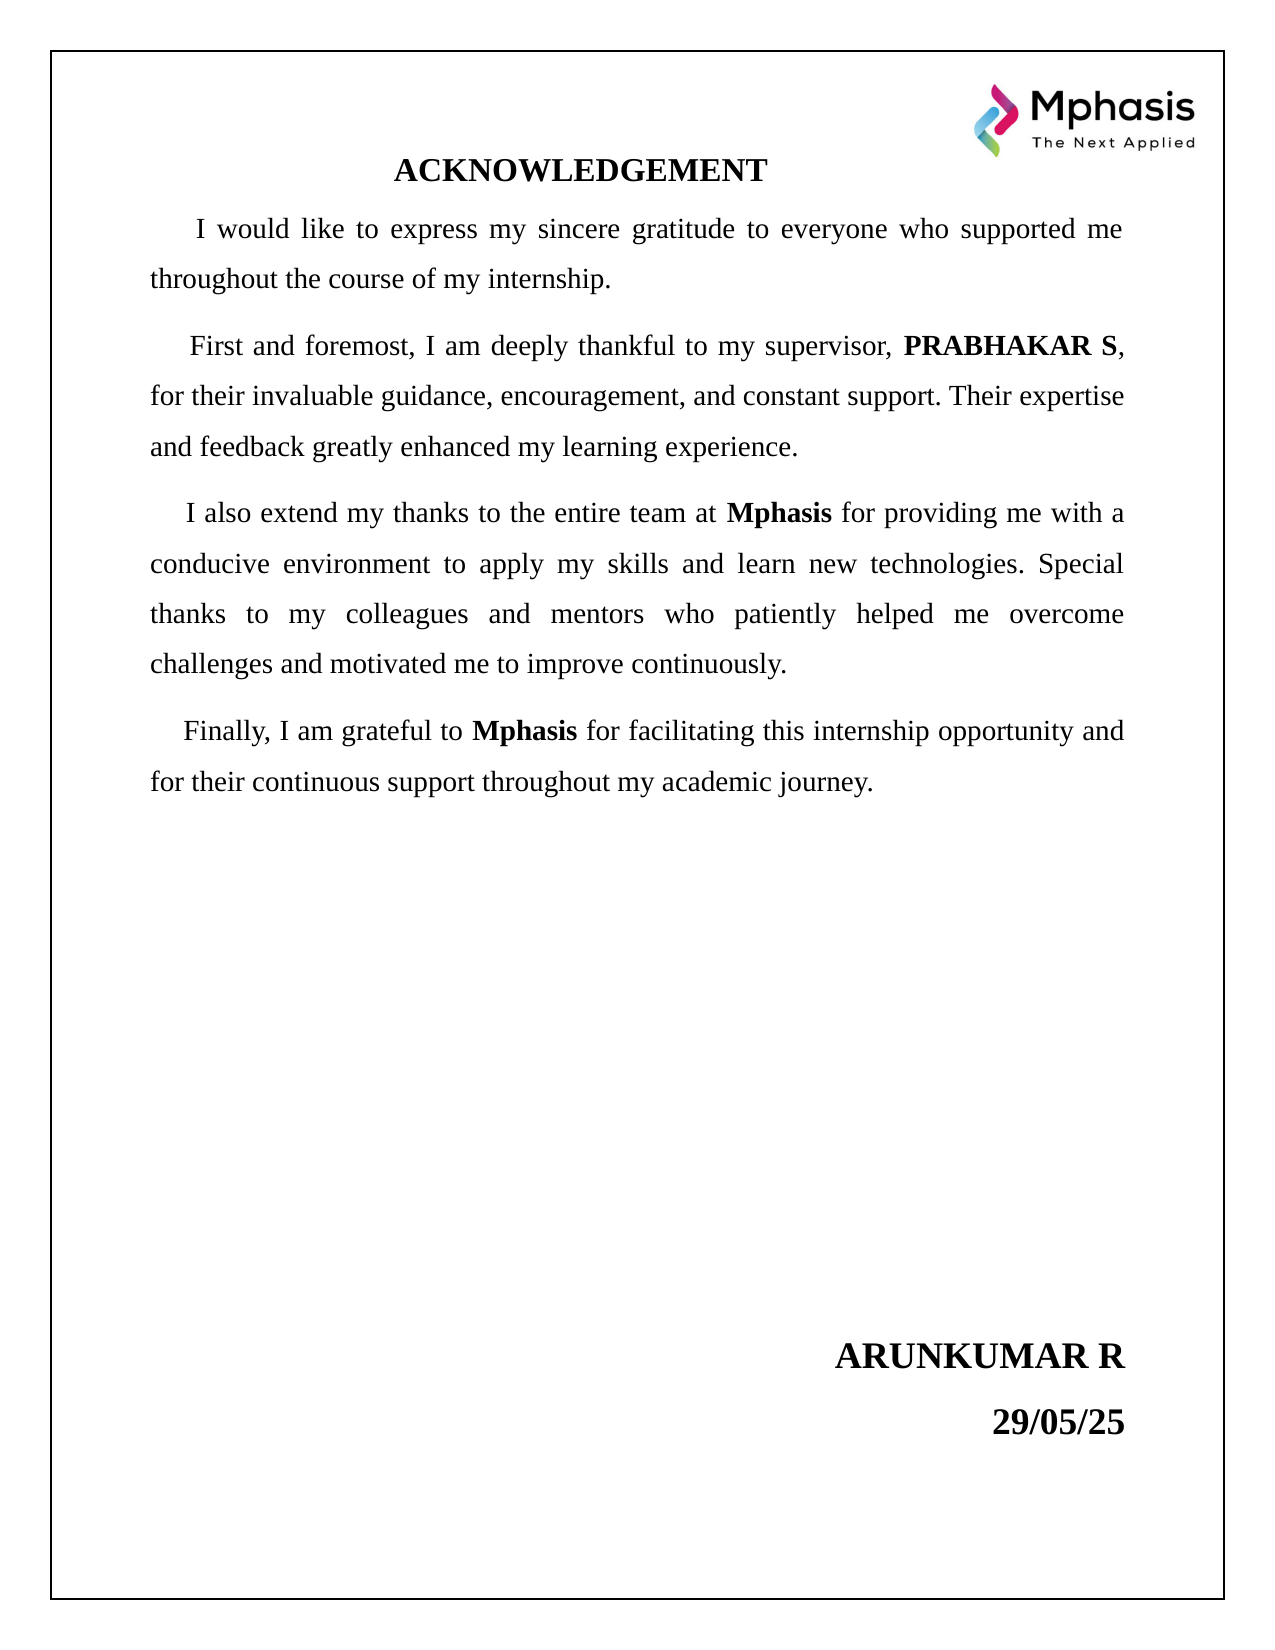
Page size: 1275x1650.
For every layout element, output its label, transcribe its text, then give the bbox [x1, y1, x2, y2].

text ACKNOWLEDGEMENT [150, 150, 1125, 188]
text I would like to express my sincere gratitude to everyone who supported me throughout the course of my internship. [150, 211, 1125, 294]
text ARUNKUMAR R [150, 1333, 1125, 1376]
text I also extend my thanks to the entire team at Mphasis for providing me with a conducive environment to apply my skills and learn new technologies. Special thanks to my colleagues and mentors who patiently helped me overcome challenges and motivated me to improve continuously. [150, 496, 1125, 680]
picture [965, 76, 1208, 171]
text First and foremost, I am deeply thankful to my supervisor, PRABHAKAR S, for their invaluable guidance, encouragement, and constant support. Their expertise and feedback greatly enhanced my learning experience. [150, 328, 1125, 462]
text Finally, I am grateful to Mphasis for facilitating this internship opportunity and for their continuous support throughout my academic journey. [150, 713, 1125, 797]
text 29/05/25 [150, 1399, 1125, 1443]
